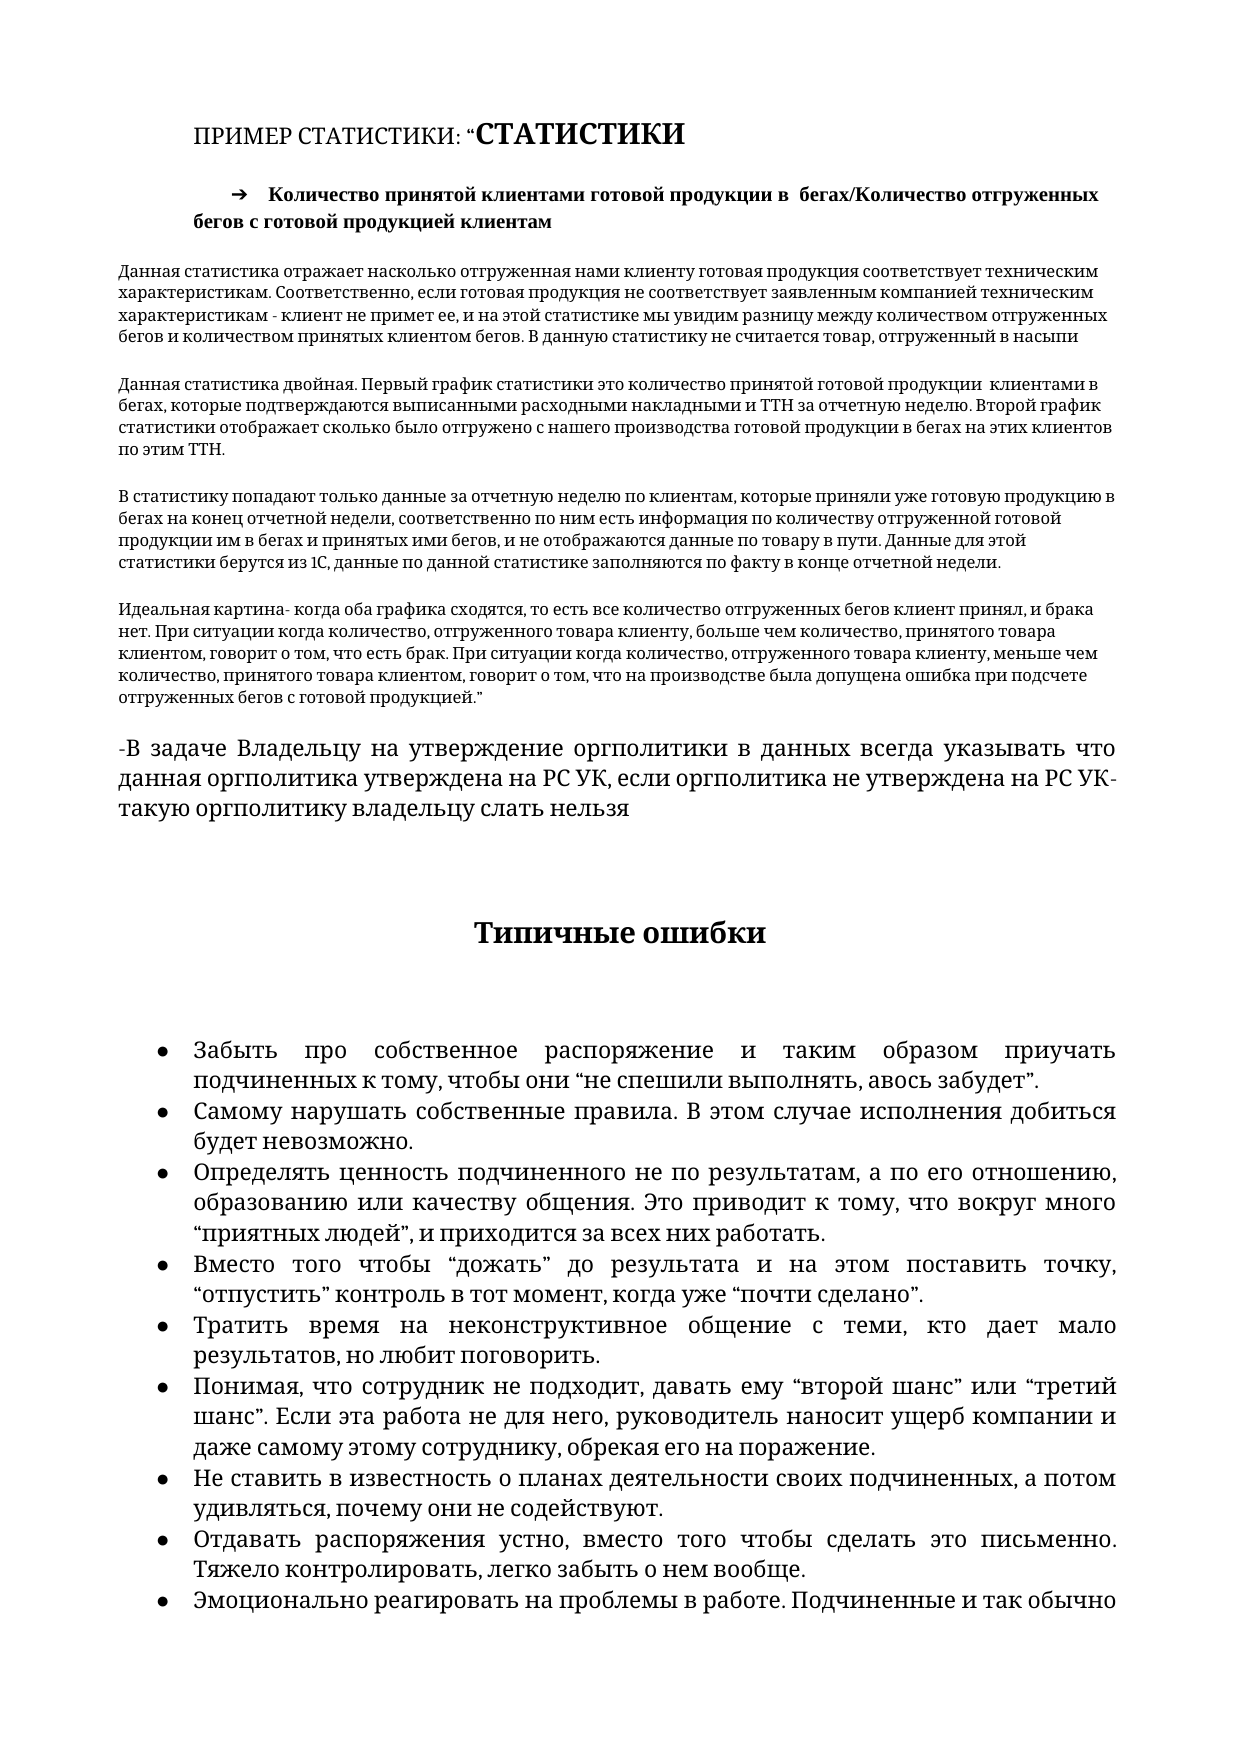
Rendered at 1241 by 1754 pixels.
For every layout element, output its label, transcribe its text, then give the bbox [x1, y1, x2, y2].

list Вместо того чтобы “дожать” до результата и на этом поставить точку, “отпустить” контроль в тот момент, когда уже “почти сделано”. [156, 1251, 1117, 1308]
text Данная статистика отражает насколько отгруженная нами клиенту готовая продукция соответствует техническим характеристикам. Соответственно, если готовая продукция не соответствует заявленным компанией техническим характеристикам - клиент не примет ее, и на этой статистике мы увидим разницу между количеством отгруженных бегов и количеством принятых клиентом бегов. В данную статистику не считается товар, отгруженный в насыпи [118, 262, 1122, 347]
list Понимая, что сотрудник не подходит, давать ему “второй шанс” или “третий шанс”. Если эта работа не для него, руководитель наносит ущерб компании и даже самому этому сотруднику, обрекая его на поражение. [156, 1373, 1117, 1461]
list Самому нарушать собственные правила. В этом случае исполнения добиться будет невозможно. [156, 1098, 1117, 1155]
text Типичные ошибки [118, 917, 1122, 950]
list Тратить время на неконструктивное общение с теми, кто дает мало результатов, но любит поговорить. [156, 1312, 1117, 1369]
list Забыть про собственное распоряжение и таким образом приучать подчиненных к тому, чтобы они “не спешили выполнять, авось забудет”. [156, 1037, 1117, 1094]
text В статистику попадают только данные за отчетную неделю по клиентам, которые приняли уже готовую продукцию в бегах на конец отчетной недели, соответственно по ним есть информация по количеству отгруженной готовой продукции им в бегах и принятых ими бегов, и не отображаются данные по товару в пути. Данные для этой статистики берутся из 1С, данные по данной статистике заполняются по факту в конце отчетной недели. [118, 488, 1122, 573]
text Идеальная картина- когда оба графика сходятся, то есть все количество отгруженных бегов клиент принял, и брака нет. При ситуации когда количество, отгруженного товара клиенту, больше чем количество, принятого товара клиентом, говорит о том, что есть брак. При ситуации когда количество, отгруженного товара клиенту, меньше чем количество, принятого товара клиентом, говорит о том, что на производстве была допущена ошибка при подсчете отгруженных бегов с готовой продукцией.” [118, 601, 1122, 708]
list Количество принятой клиентами готовой продукции в бегах/Количество отгруженных бегов с готовой продукцией клиентам [193, 182, 1122, 233]
list Не ставить в известность о планах деятельности своих подчиненных, а потом удивляться, почему они не содействуют. [156, 1464, 1117, 1522]
list Отдавать распоряжения устно, вместо того чтобы сделать это письменно. Тяжело контролировать, легко забыть о нем вообще. [156, 1526, 1117, 1583]
list Определять ценность подчиненного не по результатам, а по его отношению, образованию или качеству общения. Это приводит к тому, что вокруг много “приятных людей”, и приходится за всех них работать. [156, 1159, 1117, 1247]
text ПРИМЕР СТАТИСТИКИ: “СТАТИСТИКИ [193, 118, 1117, 152]
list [156, 1587, 1117, 1614]
text -В задаче Владельцу на утверждение оргполитики в данных всегда указывать что данная оргполитика утверждена на РС УК, если оргполитика не утверждена на РС УК-такую оргполитику владельцу слать нельзя [118, 736, 1117, 822]
text Данная статистика двойная. Первый график статистики это количество принятой готовой продукции клиентами в бегах, которые подтверждаются выписанными расходными накладными и ТТН за отчетную неделю. Второй график статистики отображает сколько было отгружено с нашего производства готовой продукции в бегах на этих клиентов по этим ТТН. [118, 375, 1122, 460]
